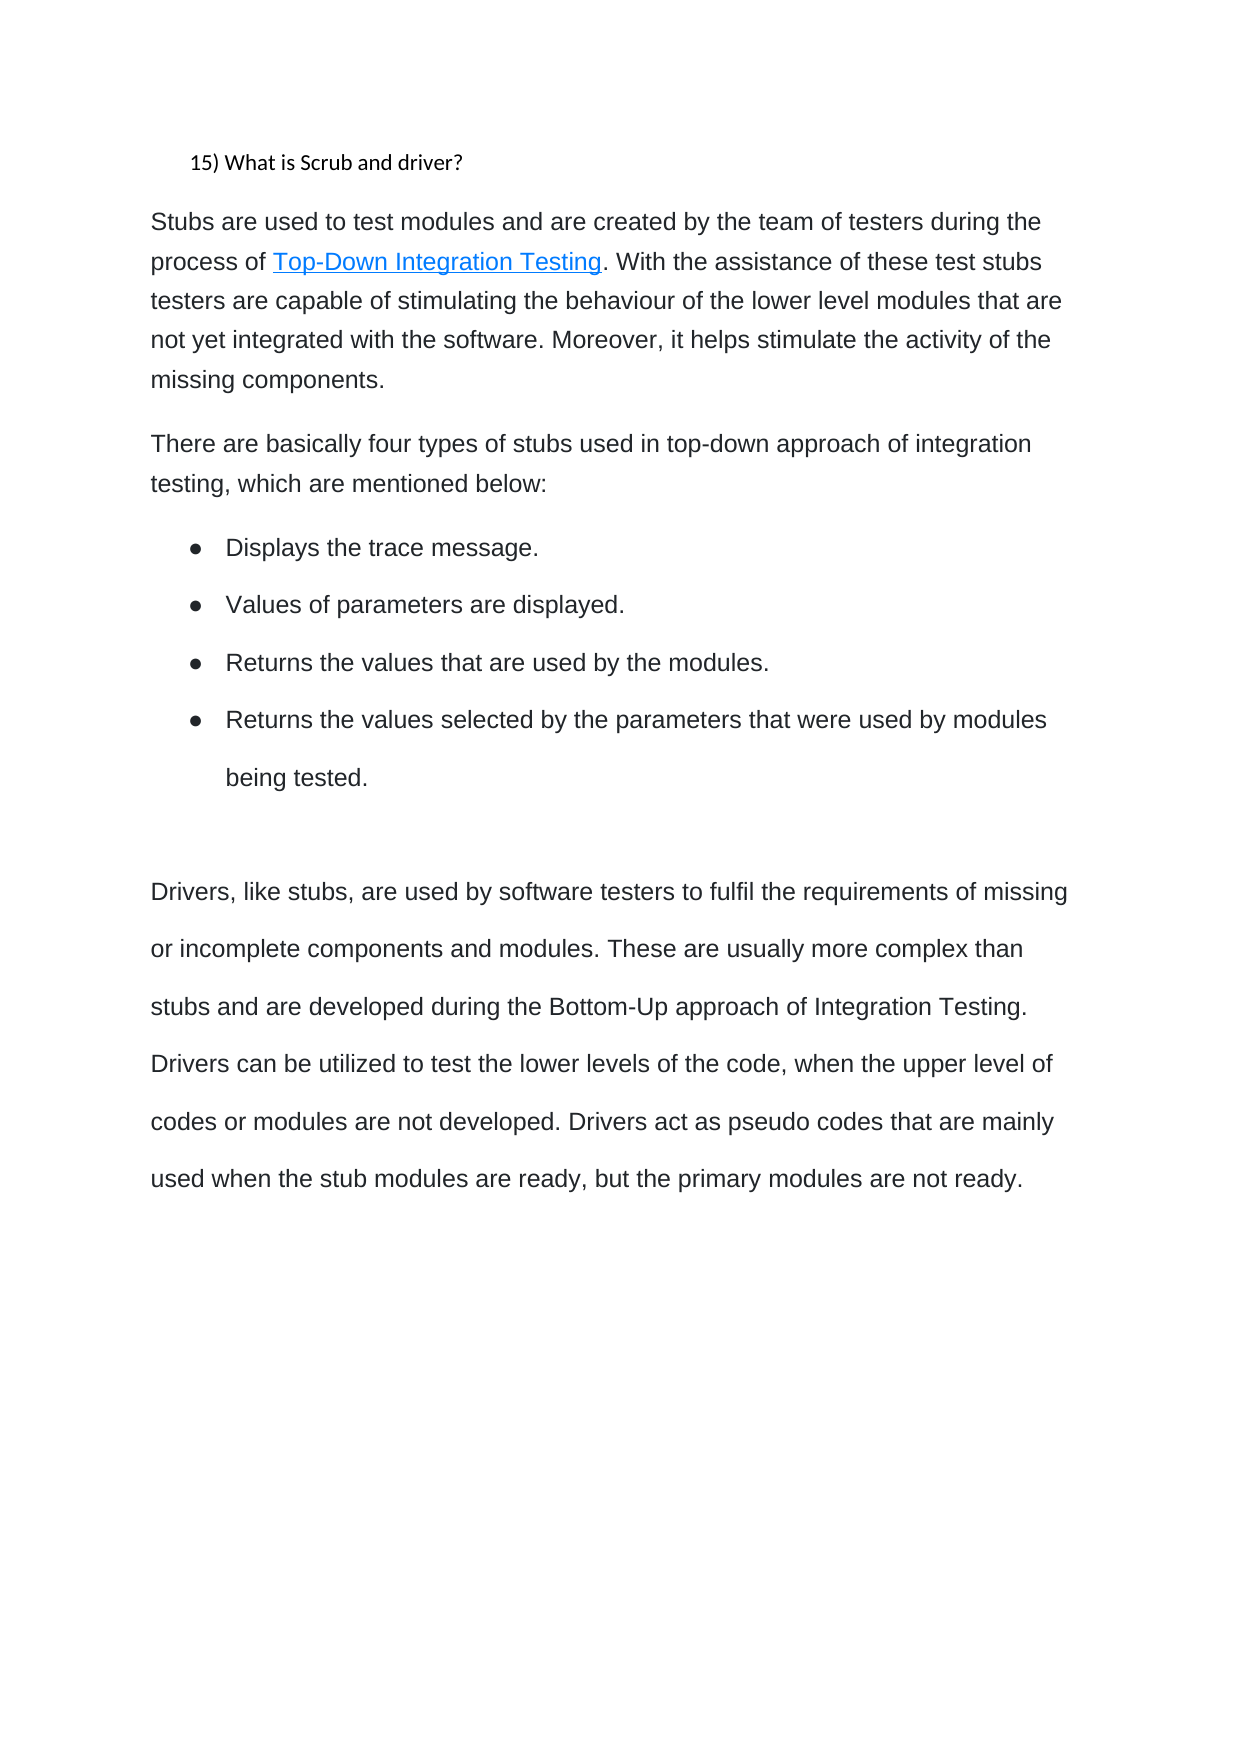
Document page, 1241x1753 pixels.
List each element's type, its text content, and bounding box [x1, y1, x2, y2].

text There are basically four types of stubs used in top-down approach of integration testing, which are mentioned below: [150, 429, 1086, 497]
text Stubs are used to test modules and are created by the team of testers during the process of Top-Down Integration Testing. With the assistance of these test stubs testers are capable of stimulating the behaviour of the lower level modules that are not yet integrated with the software. Moreover, it helps stimulate the activity of the missing components. [150, 207, 1086, 394]
list Returns the values that are used by the modules. [188, 648, 1086, 677]
list Displays the trace message. [188, 533, 1086, 562]
list Returns the values selected by the parameters that were used by modules being tested. [188, 706, 1086, 792]
list Values of parameters are displayed. [188, 591, 1086, 619]
text Drivers, like stubs, are used by software testers to fulfil the requirements of missing or incomplete components and modules. These are usually more complex than stubs and are developed during the Bottom-Up approach of Integration Testing. Drivers can be utilized to test the lower levels of the code, when the upper level of codes or modules are not developed. Drivers act as pseudo codes that are mainly used when the stub modules are ready, but the primary modules are not ready. [150, 877, 1086, 1193]
text 15) What is Scrub and driver? [189, 148, 1086, 176]
